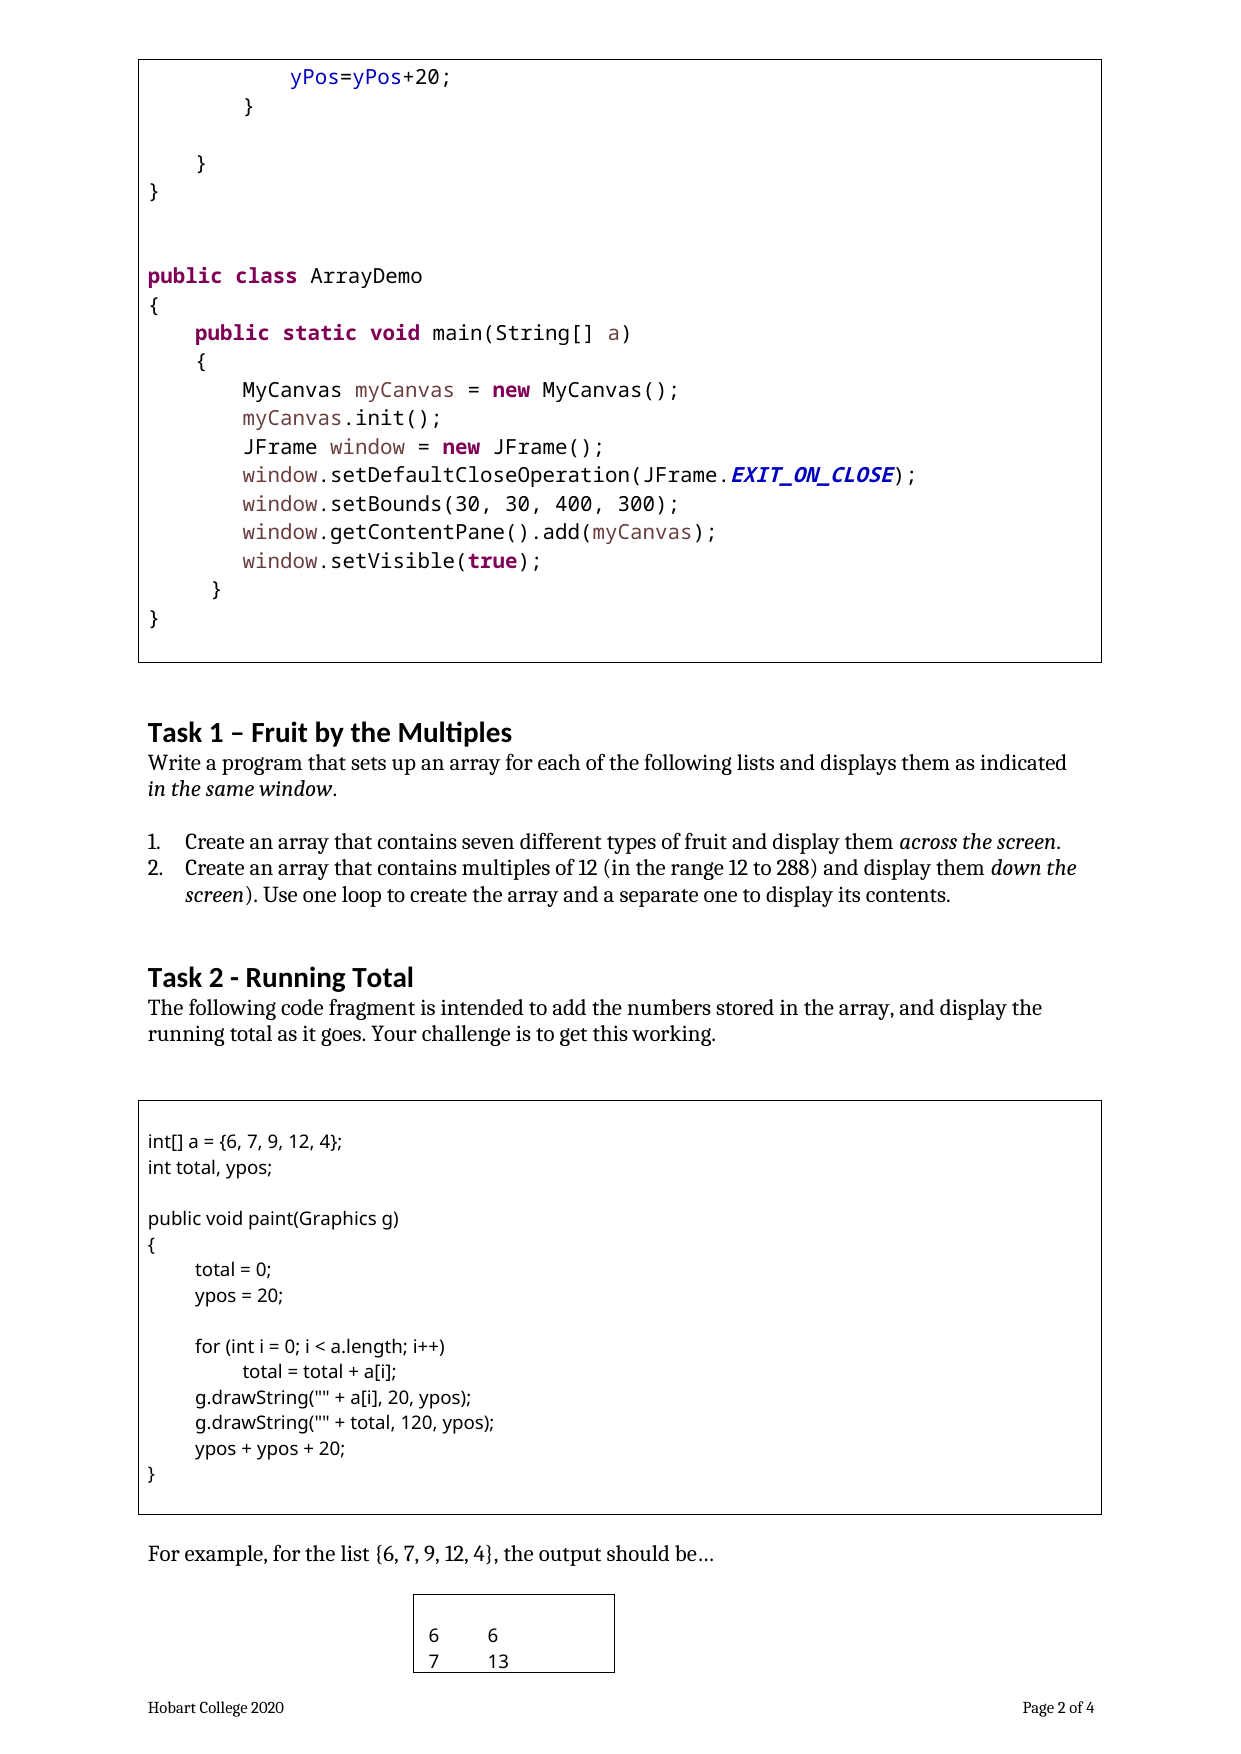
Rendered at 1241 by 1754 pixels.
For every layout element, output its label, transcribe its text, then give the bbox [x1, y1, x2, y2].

list Create an array that contains multiples of 12 (in the range 12 to 288) and display them down the screen). Use one loop to create the array and a separate one to display its contents. [148, 855, 1092, 934]
text yPos=yPos+20; [139, 60, 1101, 91]
text } [148, 176, 1092, 204]
text public static void main(String[] a) [148, 318, 1092, 347]
text for (int i = 0; i < a.length; i++) [148, 1333, 1092, 1358]
text window.getContentPane().add(myCanvas); [148, 517, 1092, 546]
text } [148, 91, 1092, 119]
text window.setBounds(30, 30, 400, 300); [148, 489, 1092, 517]
text ypos = 20; [148, 1282, 1092, 1307]
text For example, for the list {6, 7, 9, 12, 4}, the output should be… [148, 1541, 1092, 1567]
text g.drawString("" + a[i], 20, ypos); [148, 1384, 1092, 1409]
text MyCanvas myCanvas = new MyCanvas(); [642, 375, 1092, 403]
text total = total + a[i]; [148, 1358, 1092, 1384]
text { [148, 347, 1092, 375]
subtitle Task 1 – Fruit by the Multiples [148, 714, 1092, 749]
text int total, ypos; [148, 1154, 1092, 1180]
text public class ArrayDemo [148, 261, 1092, 290]
text } [148, 603, 1092, 631]
text JFrame window = new JFrame(); [148, 432, 1092, 460]
text window.setVisible(true); [148, 546, 1092, 574]
text int[] a = {6, 7, 9, 12, 4}; [148, 1129, 1092, 1154]
text 6 6 [414, 1619, 614, 1645]
text { [148, 1231, 1092, 1256]
text myCanvas.init(); [148, 403, 1092, 432]
text { [148, 290, 1092, 318]
list Create an array that contains seven different types of fruit and display them across the screen. [148, 829, 1092, 855]
text g.drawString("" + total, 120, ypos); [148, 1409, 1092, 1435]
subtitle Task 2 - Running Total [148, 959, 1092, 995]
text window.setDefaultCloseOperation(JFrame.EXIT_ON_CLOSE); [148, 460, 1092, 489]
text } [148, 1461, 1092, 1486]
text MyCanvas myCanvas = new MyCanvas(); [148, 375, 542, 403]
text total = 0; [148, 1256, 1092, 1282]
text 7 13 [414, 1645, 614, 1672]
text } [148, 574, 1092, 603]
text public void paint(Graphics g) [148, 1205, 1092, 1231]
text ypos + ypos + 20; [148, 1435, 1092, 1461]
text } [148, 148, 1092, 176]
text The following code fragment is intended to add the numbers stored in the array, and display the running total as it goes. Your challenge is to get this working. [148, 995, 1092, 1047]
text Write a program that sets up an array for each of the following lists and displays them as indicated in the same window. [148, 749, 1092, 802]
